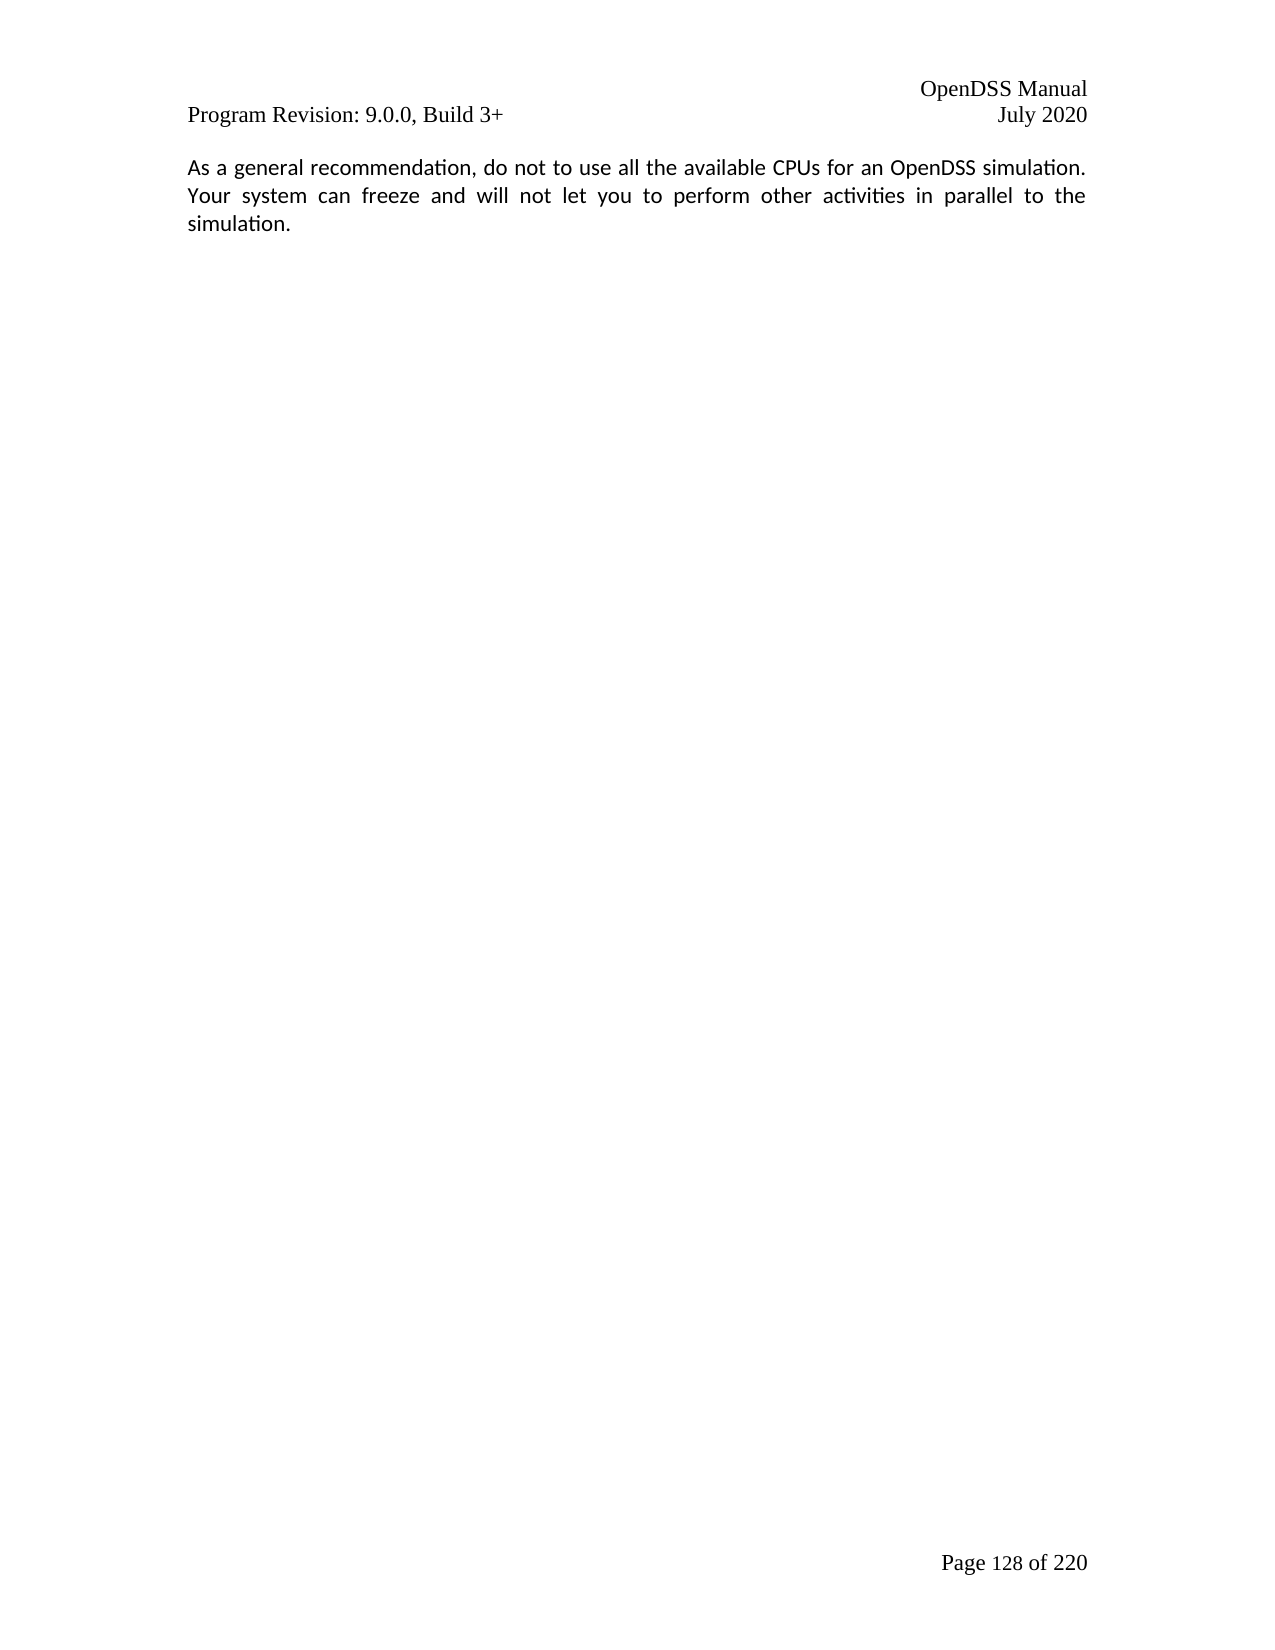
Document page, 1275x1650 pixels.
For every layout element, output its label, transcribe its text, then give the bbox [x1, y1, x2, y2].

text As a general recommendation, do not to use all the available CPUs for an OpenDSS simulation. Your system can freeze and will not let you to perform other activities in parallel to the simulation. [187, 153, 1087, 237]
